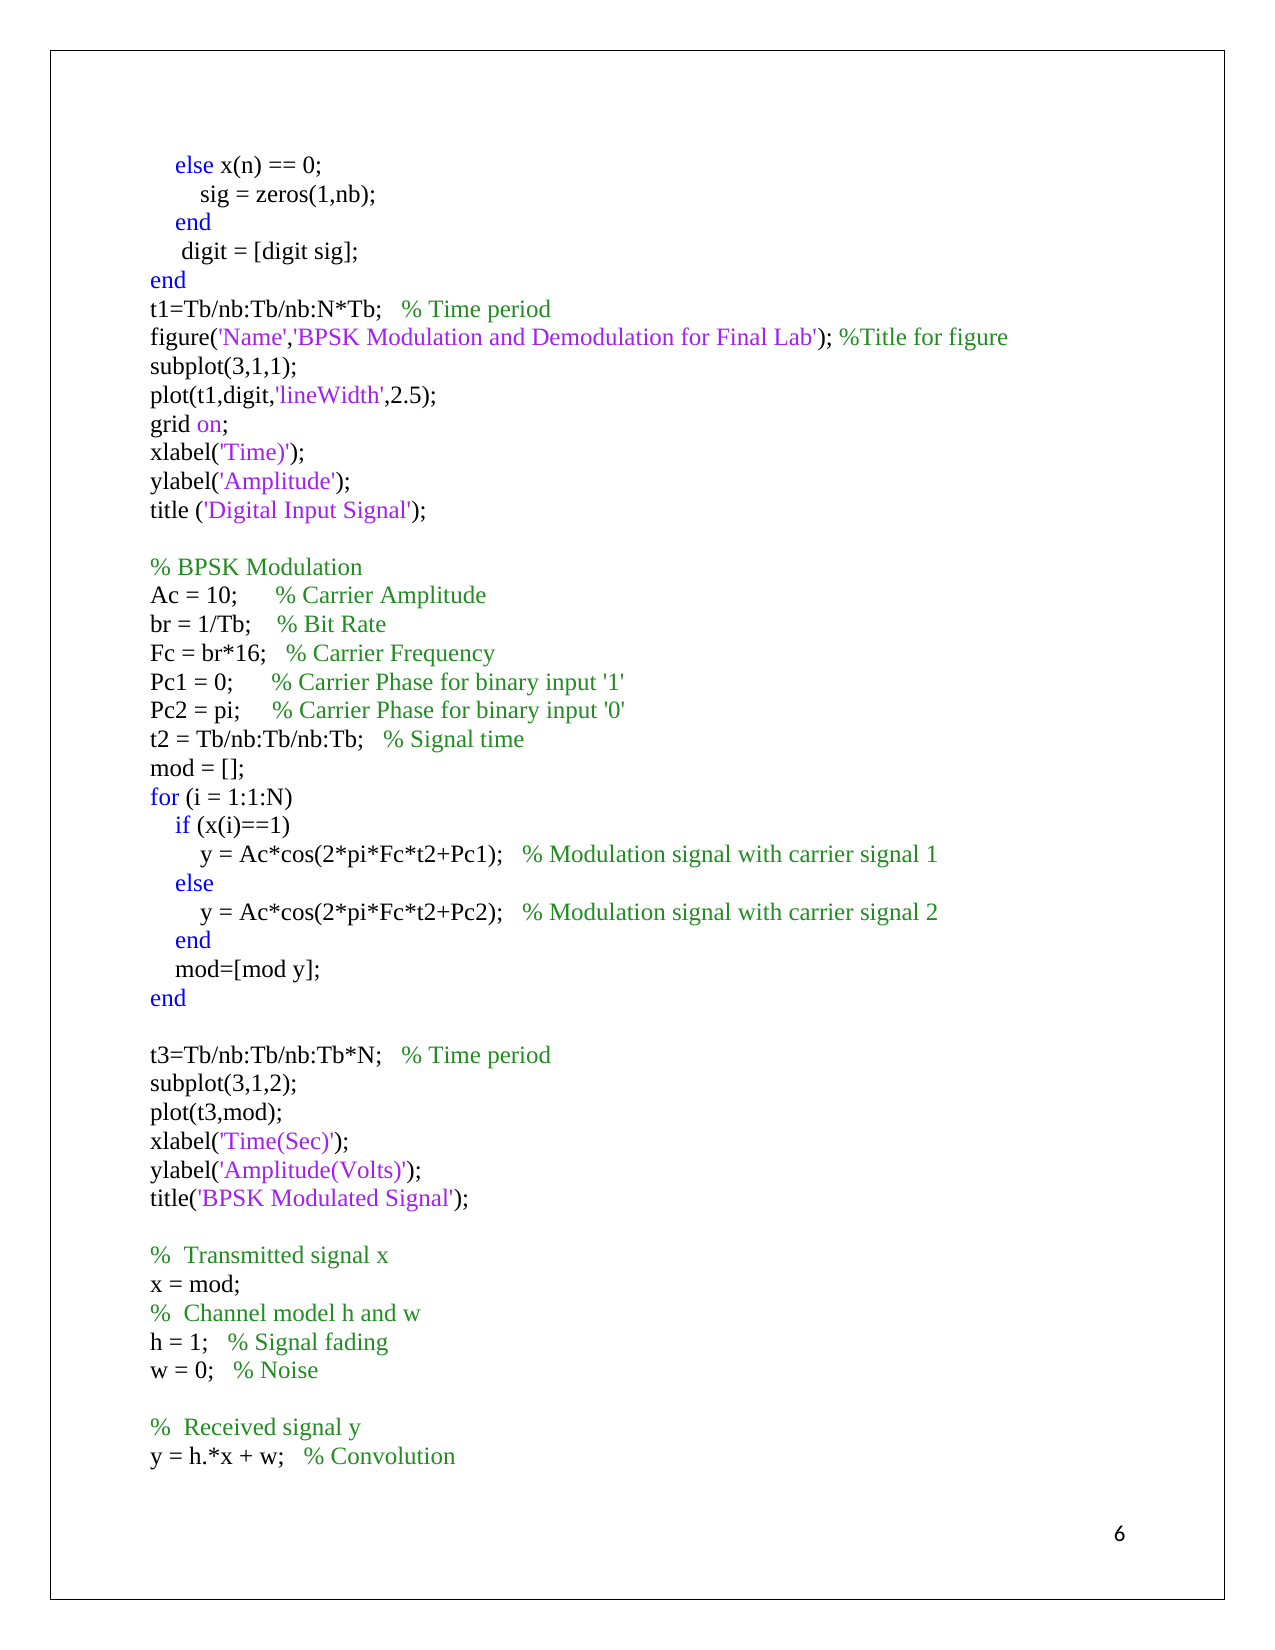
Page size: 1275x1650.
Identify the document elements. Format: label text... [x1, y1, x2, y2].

text h = 1; % Signal fading [150, 1327, 1125, 1355]
text grid on; [150, 409, 1125, 437]
text % BPSK Modulation [150, 552, 1125, 581]
text w = 0; % Noise [150, 1355, 1125, 1384]
text end [150, 265, 1125, 294]
text Pc2 = pi; % Carrier Phase for binary input '0' [150, 696, 1125, 724]
text digit = [digit sig]; [150, 236, 1125, 265]
text for (i = 1:1:N) [150, 782, 1125, 811]
text ylabel('Amplitude(Volts)'); [150, 1155, 1125, 1183]
text title('BPSK Modulated Signal'); [150, 1183, 1125, 1212]
text end [150, 983, 1125, 1012]
text xlabel('Time(Sec)'); [150, 1126, 1125, 1155]
text t2 = Tb/nb:Tb/nb:Tb; % Signal time [150, 724, 1125, 753]
text % Transmitted signal x [150, 1240, 1125, 1269]
text subplot(3,1,2); [150, 1068, 1125, 1097]
text Ac = 10; % Carrier Amplitude [150, 581, 1125, 609]
text Fc = br*16; % Carrier Frequency [150, 638, 1125, 667]
text y = Ac*cos(2*pi*Fc*t2+Pc2); % Modulation signal with carrier signal 2 [150, 897, 1125, 926]
text x = mod; [150, 1269, 1125, 1298]
text y = h.*x + w; % Convolution [150, 1441, 1125, 1469]
text % Channel model h and w [150, 1298, 1125, 1327]
text else [150, 868, 1125, 897]
text t3=Tb/nb:Tb/nb:Tb*N; % Time period [150, 1040, 1125, 1068]
text t1=Tb/nb:Tb/nb:N*Tb; % Time period [150, 294, 1125, 322]
text xlabel('Time)'); [150, 437, 1125, 466]
text % Received signal y [150, 1412, 1125, 1441]
text if (x(i)==1) [150, 811, 1125, 839]
text plot(t3,mod); [150, 1097, 1125, 1126]
text else x(n) == 0; [150, 150, 1125, 179]
text mod = []; [150, 753, 1125, 782]
text br = 1/Tb; % Bit Rate [150, 609, 1125, 638]
text end [150, 207, 1125, 236]
text end [150, 926, 1125, 954]
text plot(t1,digit,'lineWidth',2.5); [150, 380, 1125, 409]
text Pc1 = 0; % Carrier Phase for binary input '1' [150, 667, 1125, 696]
text title ('Digital Input Signal'); [150, 495, 1125, 524]
text sig = zeros(1,nb); [150, 179, 1125, 207]
text ylabel('Amplitude'); [150, 466, 1125, 495]
text mod=[mod y]; [150, 954, 1125, 983]
text figure('Name','BPSK Modulation and Demodulation for Final Lab'); %Title for figure [150, 322, 1125, 351]
text subplot(3,1,1); [150, 351, 1125, 380]
text y = Ac*cos(2*pi*Fc*t2+Pc1); % Modulation signal with carrier signal 1 [150, 839, 1125, 868]
